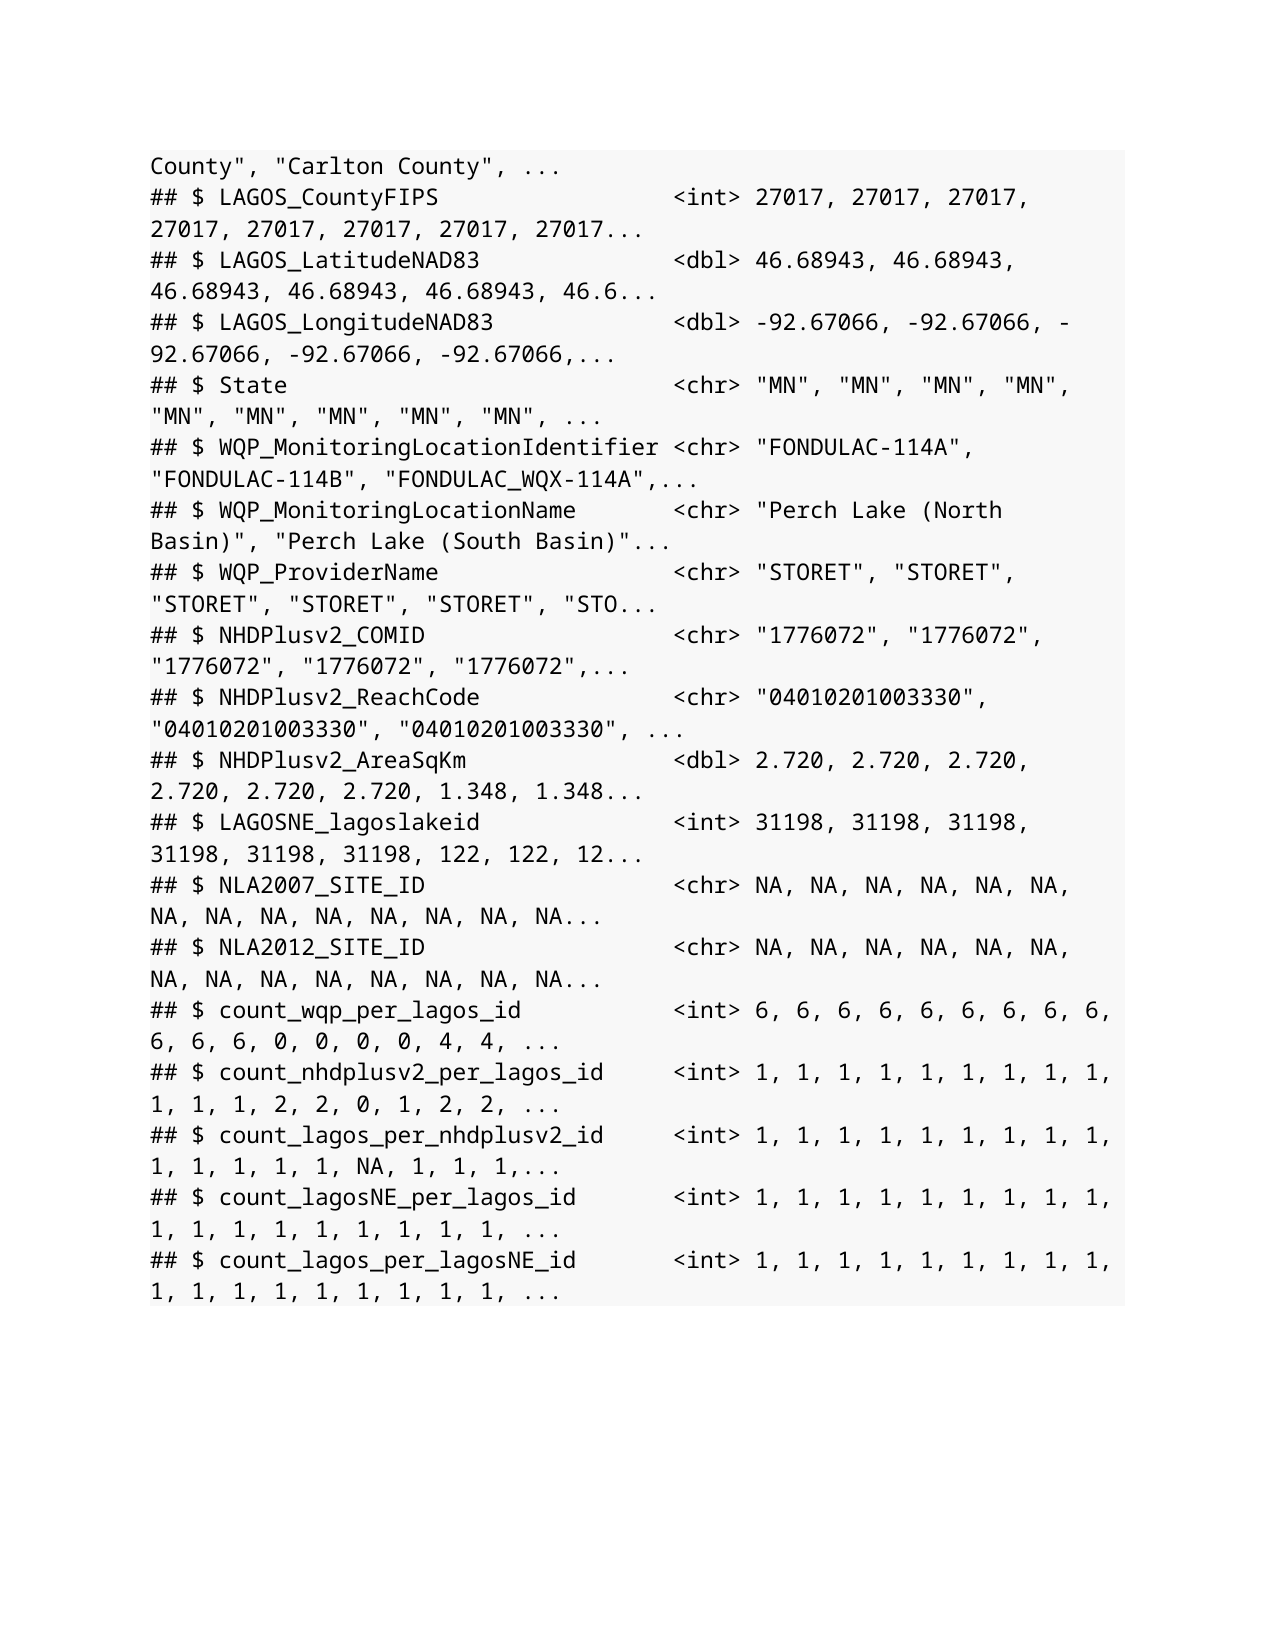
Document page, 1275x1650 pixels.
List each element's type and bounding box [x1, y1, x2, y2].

text [150, 150, 1125, 1306]
